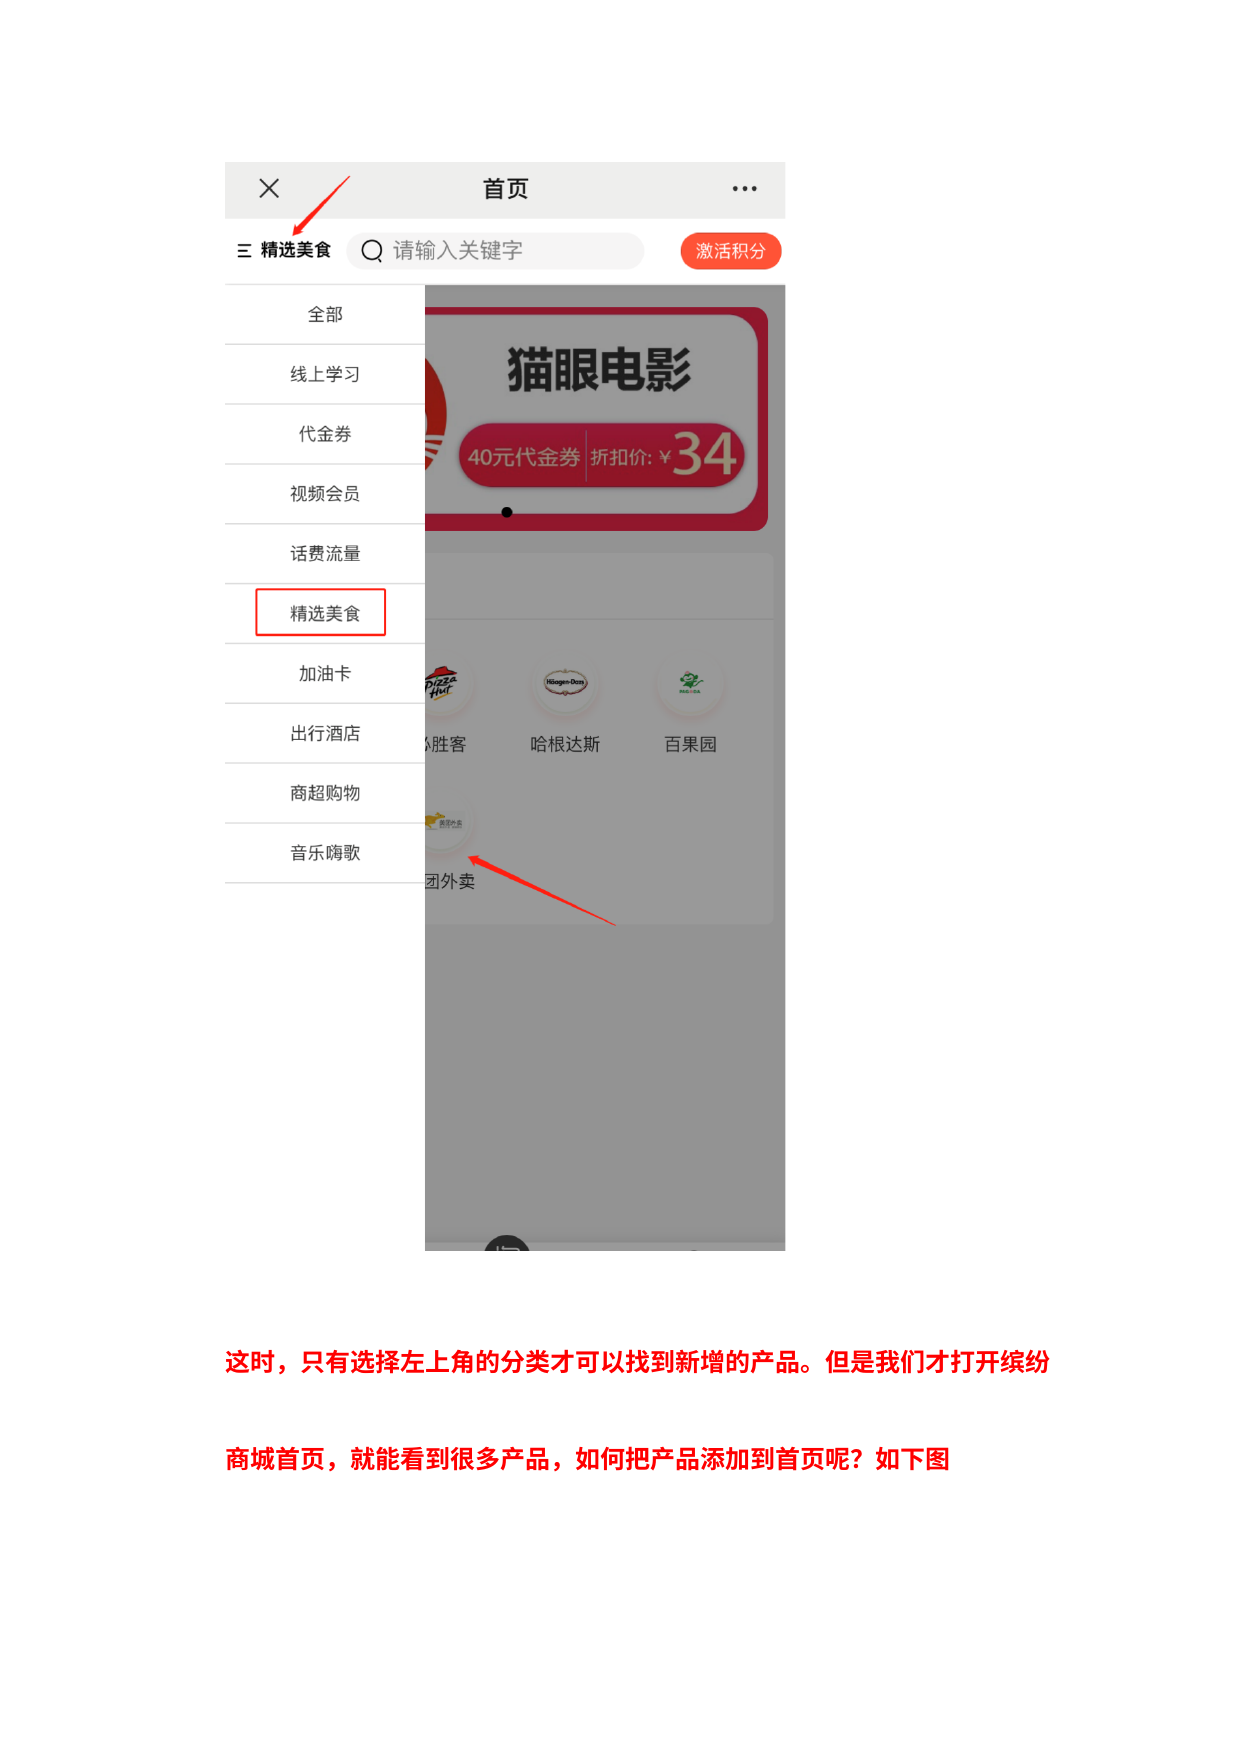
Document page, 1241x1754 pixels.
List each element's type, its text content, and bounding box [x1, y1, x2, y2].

picture [225, 162, 786, 1251]
list 这时，只有选择左上角的分类才可以找到新增的产品。但是我们才打开缤纷商城首页，就能看到很多产品，如何把产品添加到首页呢？如下图 [225, 1328, 1053, 1491]
